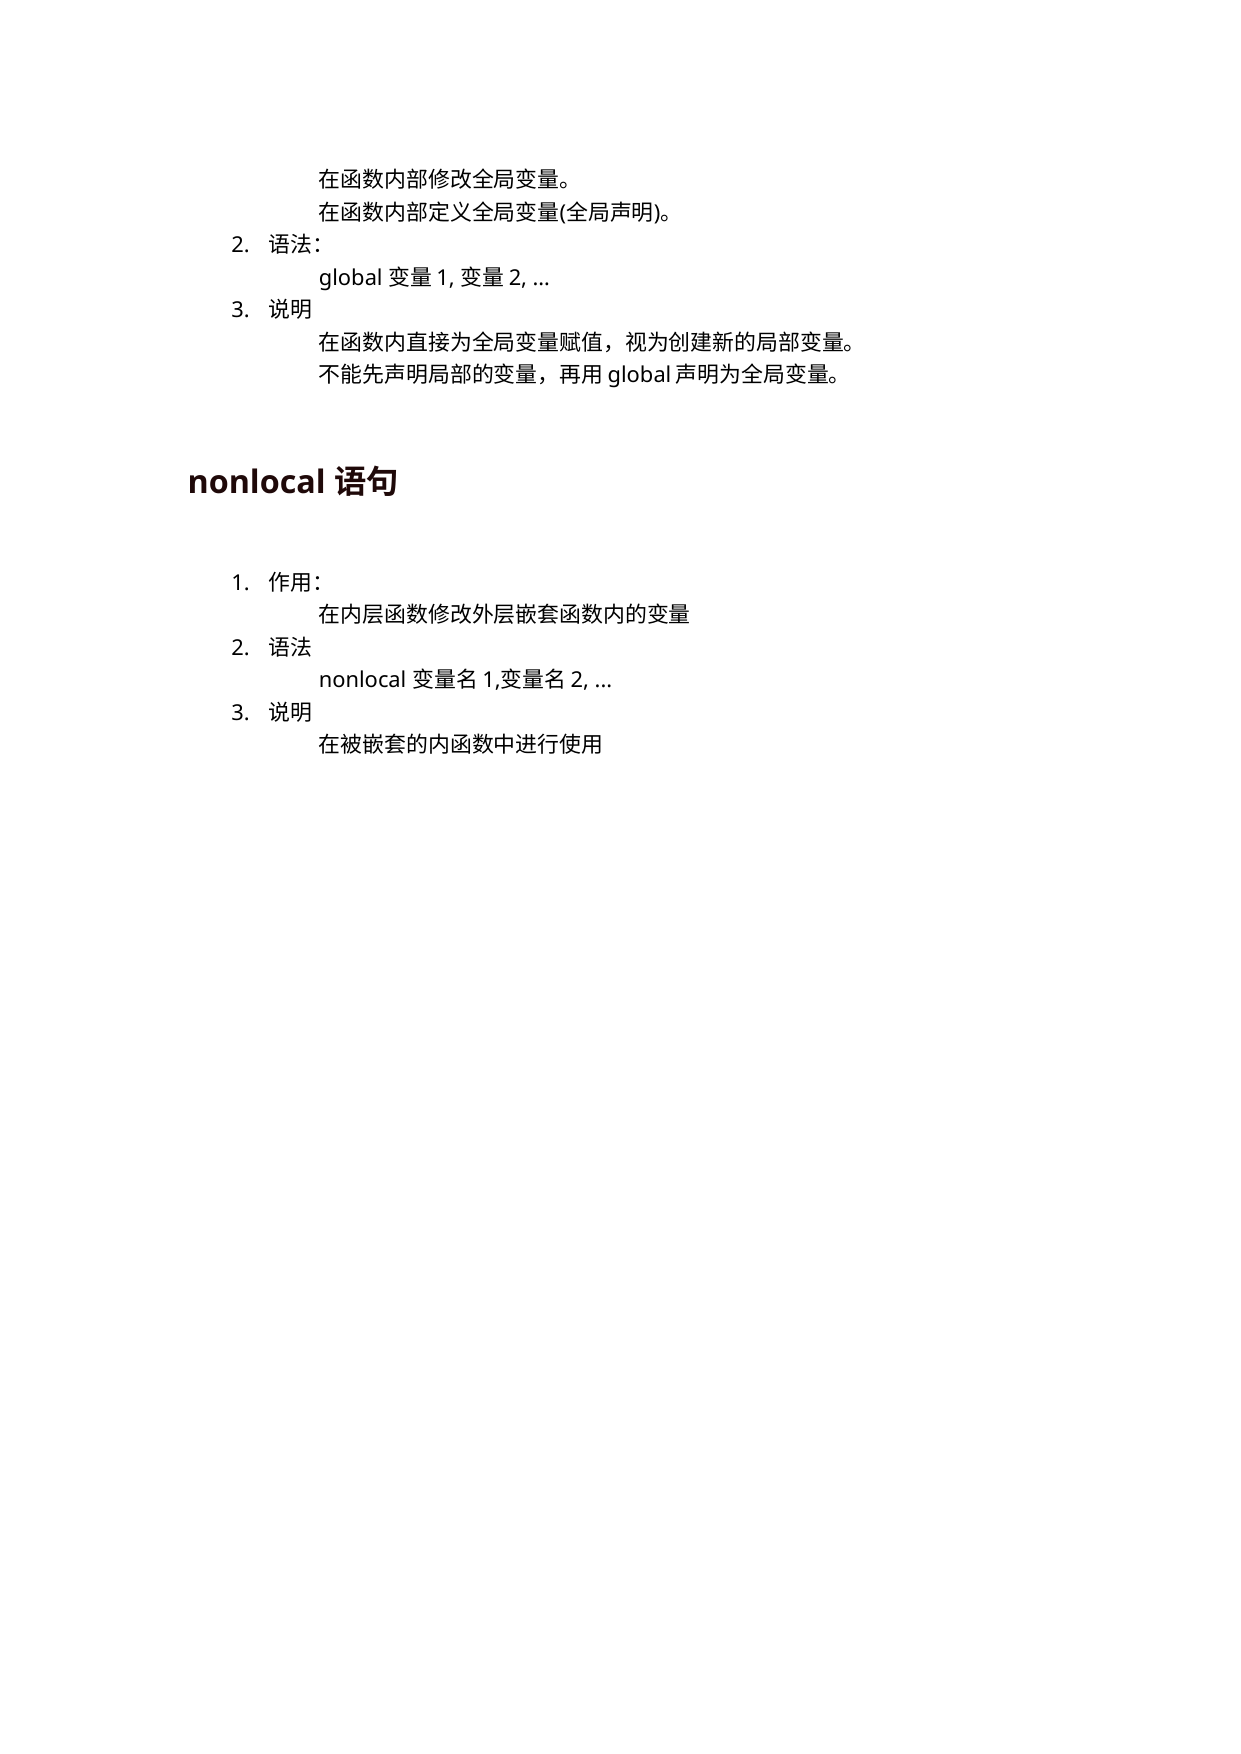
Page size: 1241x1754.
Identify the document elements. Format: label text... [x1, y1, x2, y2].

text 在函数内直接为全局变量赋值，视为创建新的局部变量。 [319, 324, 1053, 357]
text 在内层函数修改外层嵌套函数内的变量 [275, 597, 1053, 629]
list 在被嵌套的内函数中进行使用 [312, 727, 1053, 759]
list nonlocal 变量名1,变量名2, ... [312, 662, 1053, 694]
list 说明 [231, 694, 1053, 727]
list 语法 [231, 629, 1053, 662]
list 在函数内部修改全局变量。 [319, 162, 1053, 194]
subtitle nonlocal 语句 [187, 447, 1053, 512]
list 在函数内部定义全局变量(全局声明)。 [319, 194, 1053, 227]
text global 变量1, 变量2, … [275, 259, 1053, 292]
text 不能先声明局部的变量，再用global声明为全局变量。 [319, 357, 1053, 389]
list 说明 [231, 292, 1053, 324]
list 作用： [231, 564, 1053, 597]
list 语法： [231, 227, 1053, 259]
